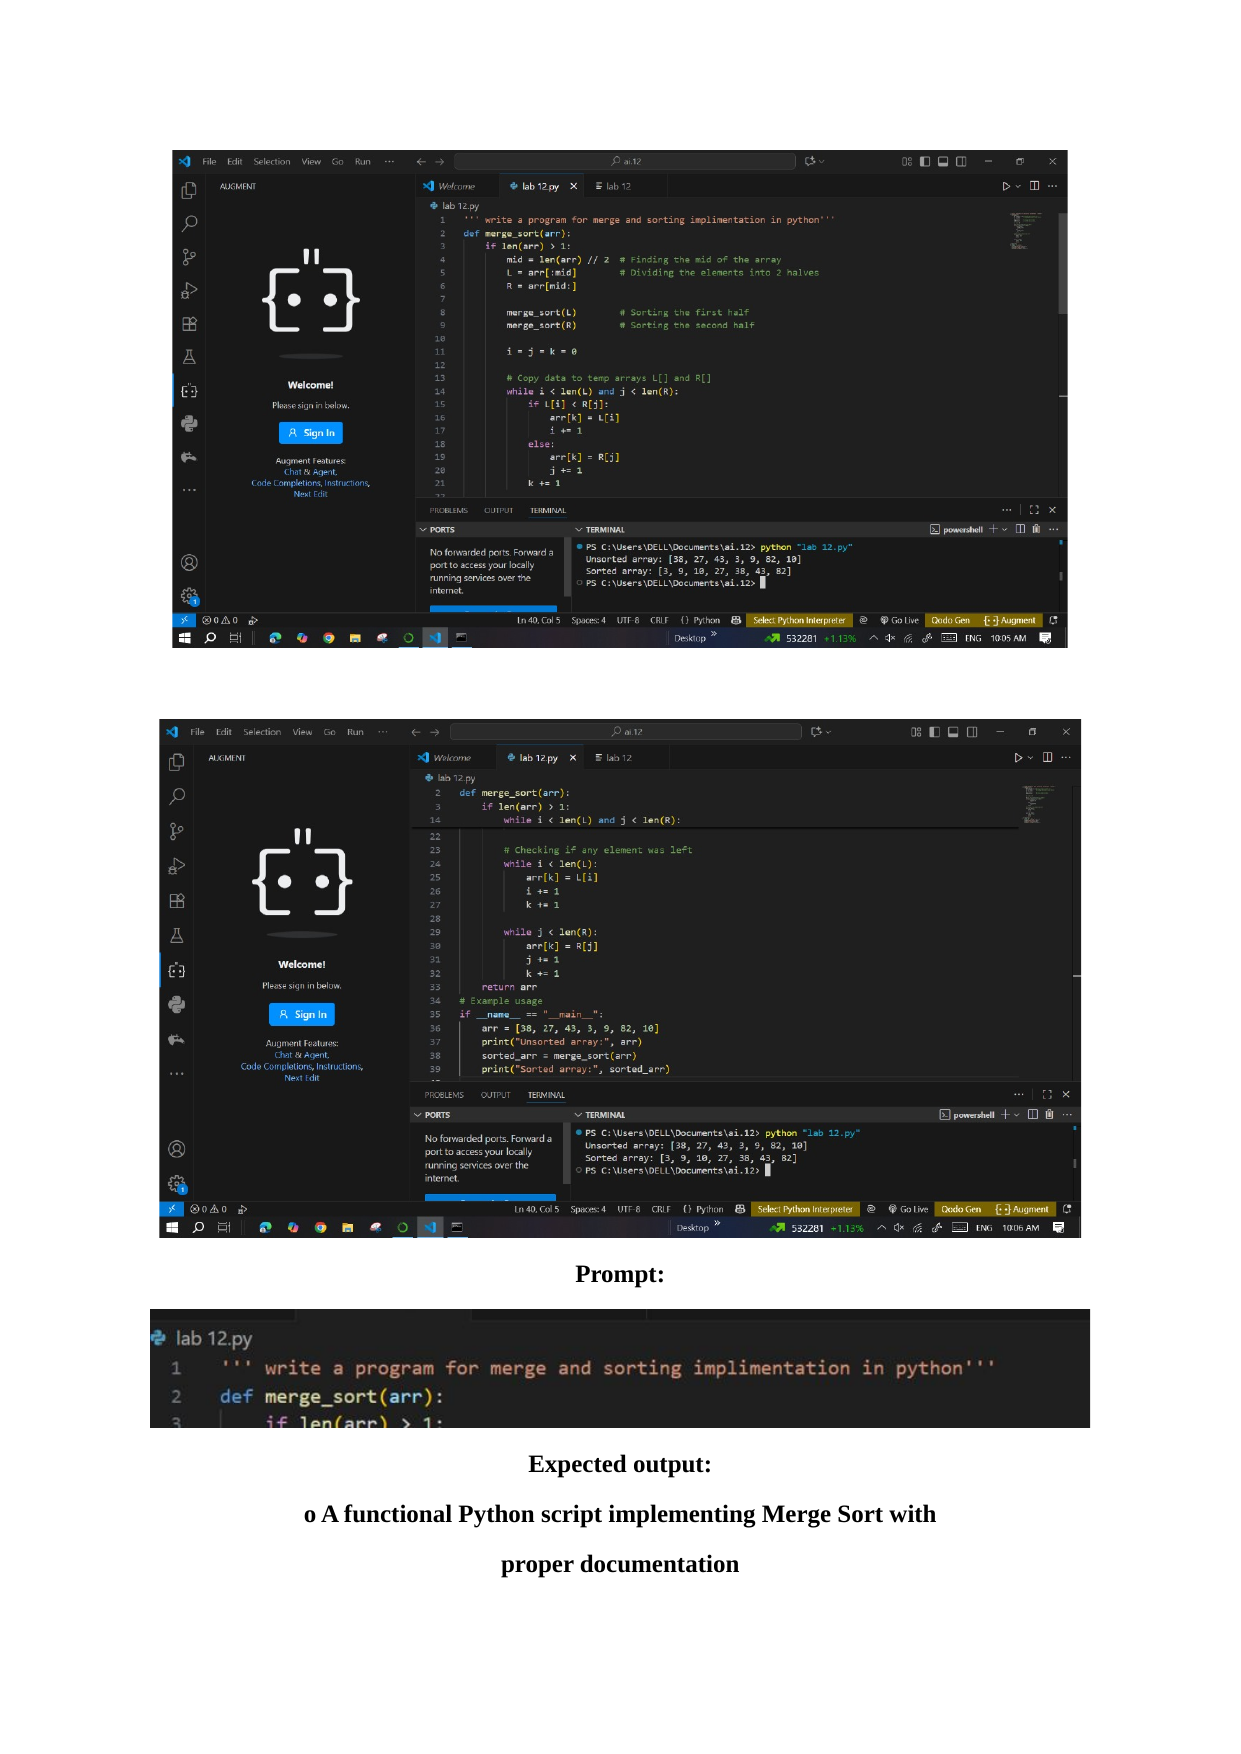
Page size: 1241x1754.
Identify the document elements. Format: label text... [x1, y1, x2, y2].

picture [159, 719, 1082, 1238]
text o A functional Python script implementing Merge Sort with [150, 1499, 1090, 1528]
text proper documentation [150, 1549, 1090, 1577]
picture [172, 150, 1068, 648]
text Expected output: [150, 1449, 1090, 1478]
text Prompt: [150, 1259, 1090, 1288]
picture [150, 1309, 1091, 1428]
